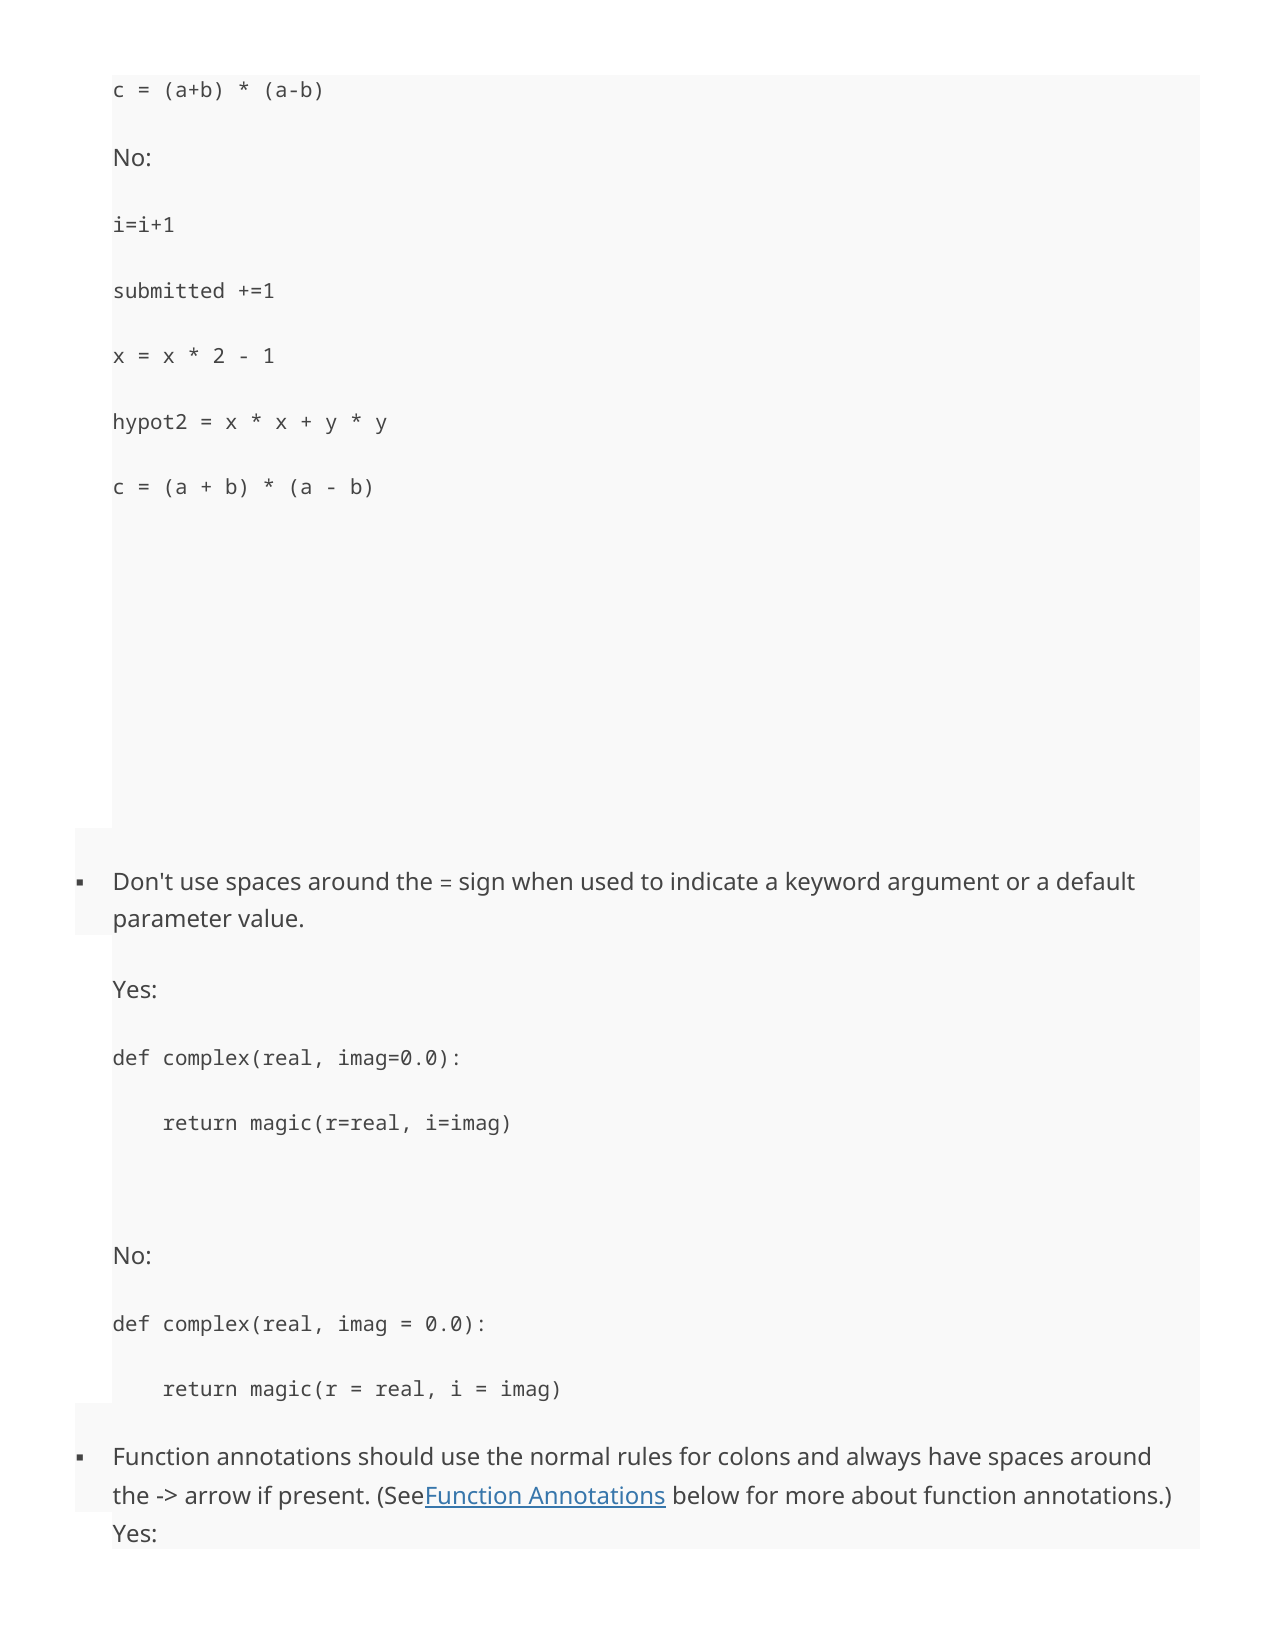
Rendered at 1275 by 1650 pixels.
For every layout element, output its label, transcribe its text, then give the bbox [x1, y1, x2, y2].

text No: [112, 1239, 1200, 1271]
text i=i+1 [112, 211, 1200, 239]
text def complex(real, imag = 0.0): [112, 1309, 1200, 1337]
text def complex(real, imag=0.0): [112, 1043, 1200, 1071]
text Yes: [112, 972, 1200, 1005]
text x = x * 2 - 1 [112, 341, 1200, 370]
text return magic(r = real, i = imag) [112, 1374, 1200, 1403]
list Don't use spaces around the = sign when used to indicate a keyword argument or a default parameter value. [75, 865, 1200, 935]
list Function annotations should use the normal rules for colons and always have spaces around the -> arrow if present. (SeeFunction Annotations below for more about function annotations.) [75, 1440, 1200, 1512]
text c = (a + b) * (a - b) [112, 472, 1200, 501]
text return magic(r=real, i=imag) [112, 1108, 1200, 1136]
text submitted +=1 [112, 276, 1200, 304]
text Yes: [112, 1517, 1200, 1549]
text c = (a+b) * (a-b) [112, 75, 1200, 103]
text hypot2 = x * x + y * y [112, 407, 1200, 435]
text No: [112, 140, 1200, 173]
